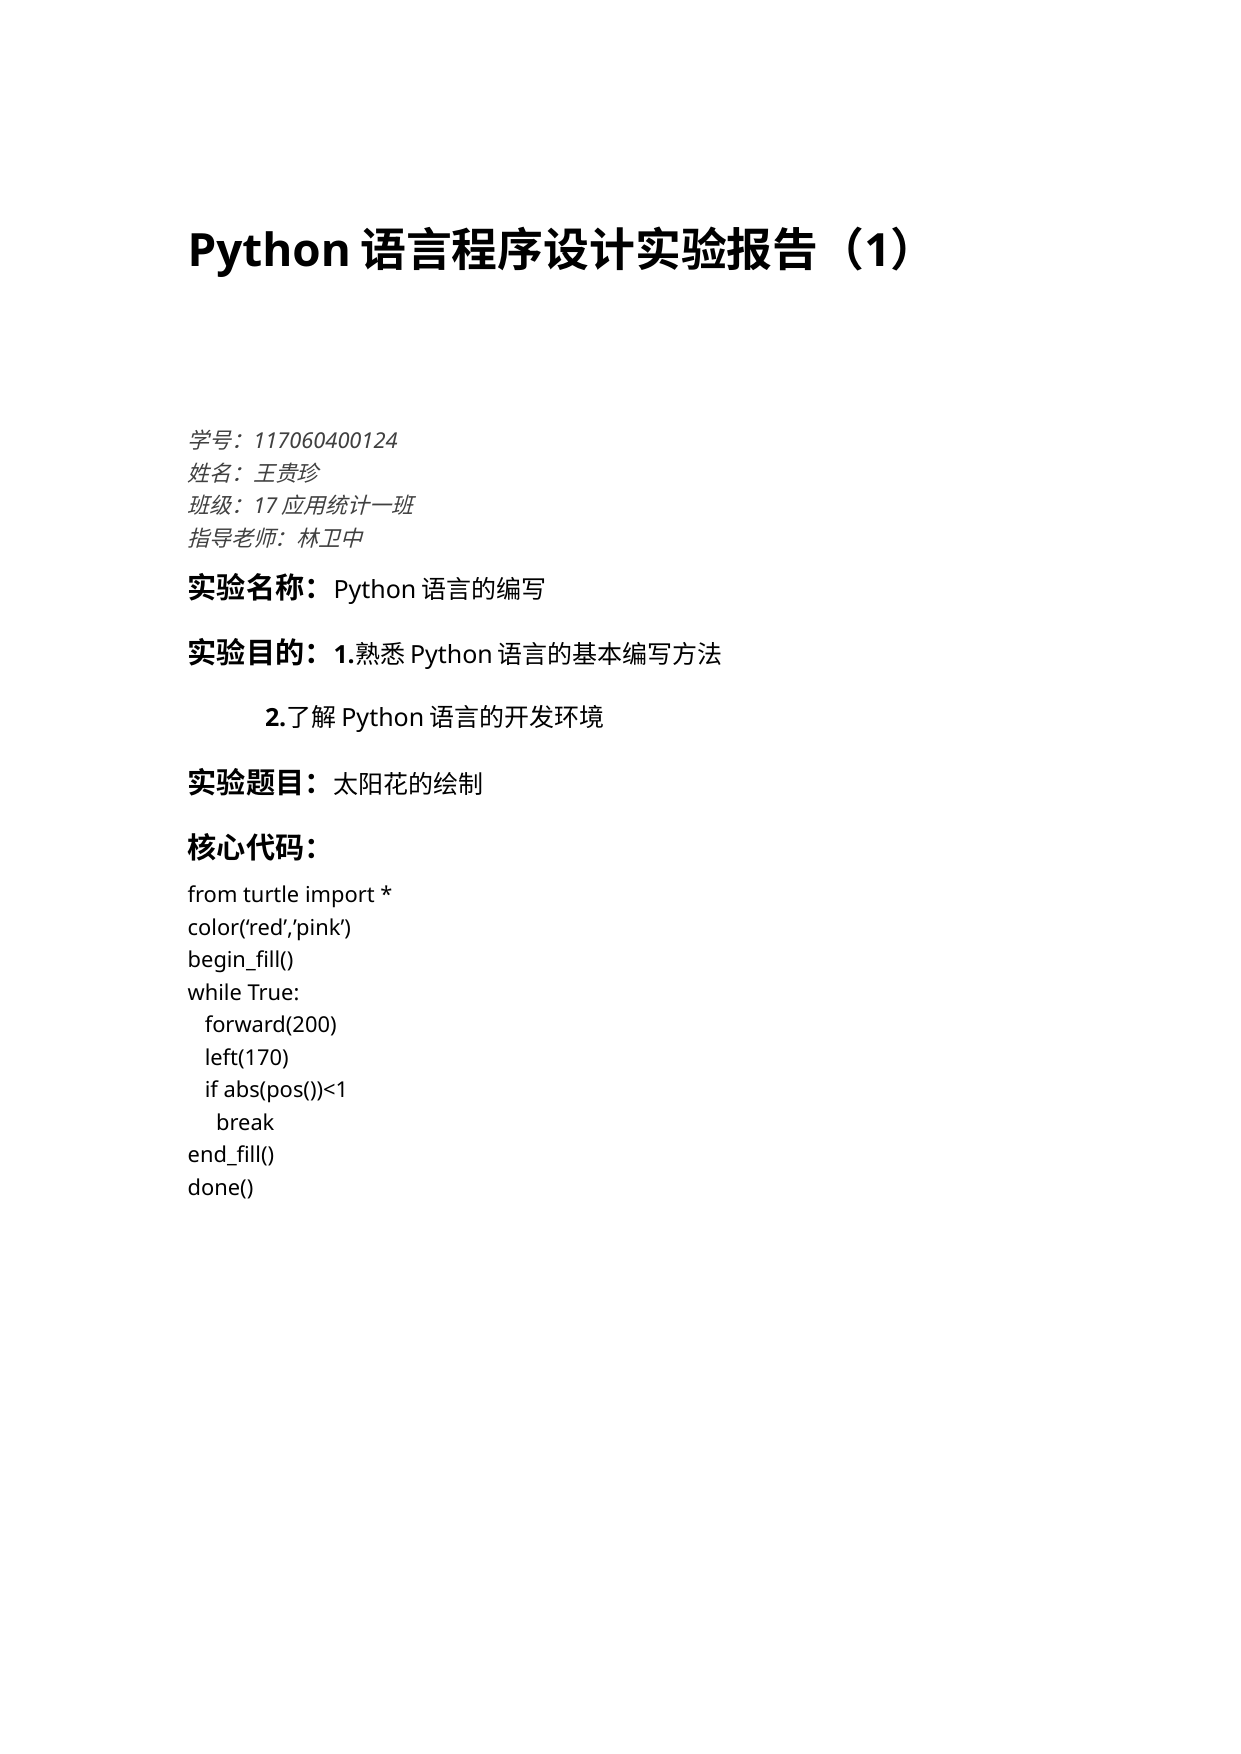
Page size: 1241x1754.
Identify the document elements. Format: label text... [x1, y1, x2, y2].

text left(170) [187, 1041, 1053, 1073]
text 姓名：王贵珍 [187, 456, 1053, 488]
text end_fill() [187, 1138, 1053, 1171]
text begin_fill() [187, 943, 1053, 976]
text 实验名称：Python语言的编写 [187, 553, 1053, 618]
text from turtle import * [187, 878, 1053, 911]
text forward(200) [187, 1008, 1053, 1041]
text 实验目的：1.熟悉Python语言的基本编写方法 [187, 618, 1053, 683]
subtitle Python语言程序设计实验报告（1） [187, 197, 1053, 295]
text 实验题目：太阳花的绘制 [187, 748, 1053, 813]
text 学号：117060400124 [187, 423, 1053, 456]
text while True: [187, 976, 1053, 1008]
text 班级：17应用统计一班 [187, 488, 1053, 521]
text 指导老师：林卫中 [187, 521, 1053, 553]
text break [187, 1106, 1053, 1138]
text color(‘red’,’pink’) [187, 911, 1053, 943]
text done() [187, 1171, 1053, 1203]
text 2.了解Python语言的开发环境 [187, 683, 1053, 748]
text 核心代码： [187, 813, 1053, 878]
text if abs(pos())<1 [187, 1073, 1053, 1106]
